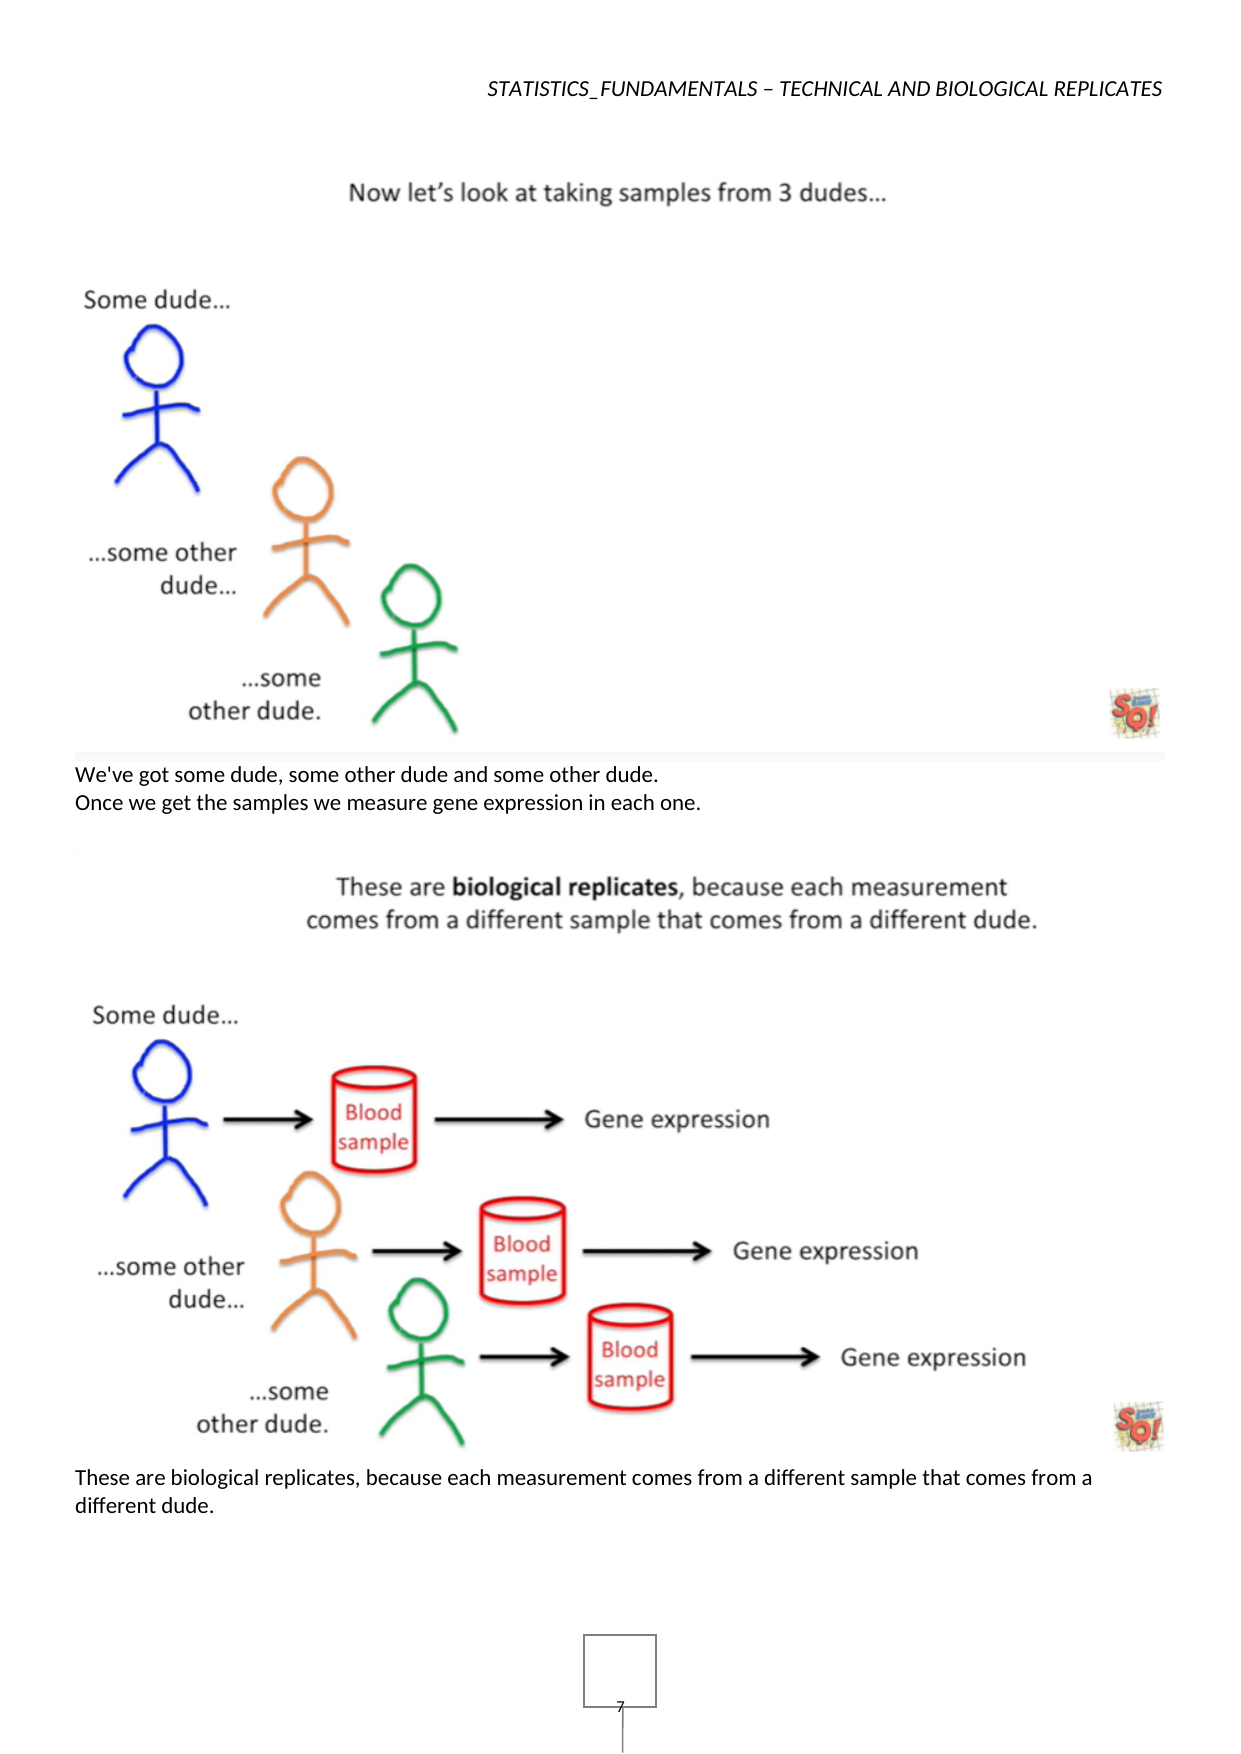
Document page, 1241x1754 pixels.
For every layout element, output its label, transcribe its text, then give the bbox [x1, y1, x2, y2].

text Once we get the samples we measure gene expression in each one. [75, 788, 1165, 816]
picture [75, 129, 1166, 761]
text These are biological replicates, because each measurement comes from a different sample that comes from a different dude. [75, 1464, 1165, 1519]
text We've got some dude, some other dude and some other dude. [75, 761, 1165, 788]
picture [75, 844, 1166, 1464]
